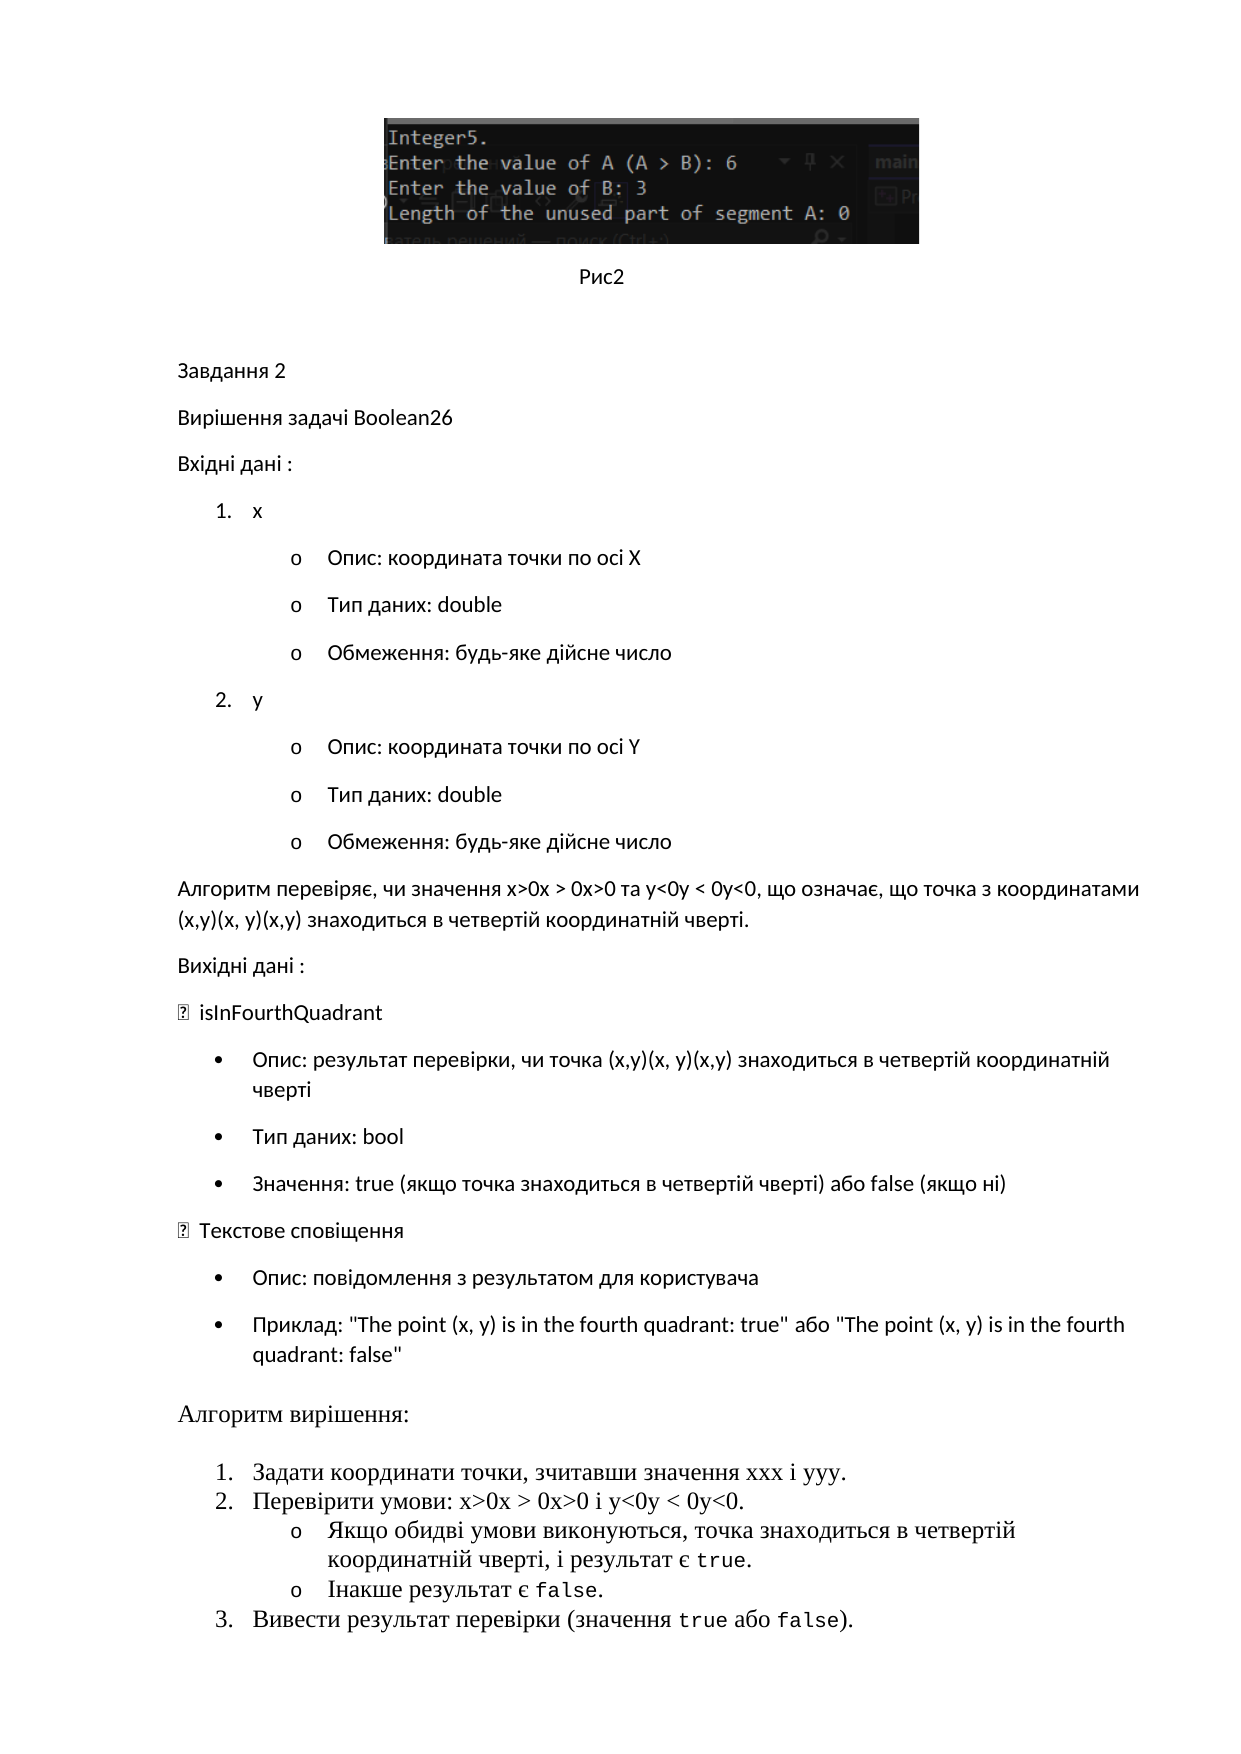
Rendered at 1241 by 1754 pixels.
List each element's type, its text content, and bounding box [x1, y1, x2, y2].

list x [215, 496, 1152, 524]
text Алгоритм вирішення: [177, 1399, 1152, 1428]
text Вирішення задачі Boolean26 [177, 403, 1152, 431]
list y [215, 685, 1152, 713]
list Значення: true (якщо точка знаходиться в четвертій чверті) або false (якщо ні) [215, 1169, 1152, 1197]
list Тип даних: double [290, 780, 1152, 808]
text Алгоритм перевіряє, чи значення x>0x > 0x>0 та y<0y < 0y<0, що означає, що точка з координатами (x,y)(x, y)(x,y) знаходиться в четвертій координатній чверті. [177, 874, 1152, 933]
list Інакше результат є false. [290, 1574, 1152, 1604]
text  Текстове сповіщення [177, 1216, 1152, 1244]
list Опис: повідомлення з результатом для користувача [215, 1263, 1152, 1291]
list Тип даних: double [290, 591, 1152, 619]
text Завдання 2 [177, 356, 1152, 384]
list Вивести результат перевірки (значення true або false). [215, 1604, 1152, 1633]
list Опис: координата точки по осі Y [290, 732, 1152, 761]
list Обмеження: будь-яке дійсне число [290, 638, 1152, 667]
list Задати координати точки, зчитавши значення xxx і yyy. [215, 1457, 1152, 1486]
text Вхідні дані : [177, 449, 1152, 477]
text Вихідні дані : [177, 952, 1152, 979]
picture [384, 118, 920, 244]
list Обмеження: будь-яке дійсне число [290, 827, 1152, 856]
list Опис: результат перевірки, чи точка (x,y)(x, y)(x,y) знаходиться в четвертій координатній чверті [215, 1045, 1152, 1103]
list Тип даних: bool [215, 1122, 1152, 1150]
list Якщо обидві умови виконуються, точка знаходиться в четвертій координатній чверті, і результат є true. [290, 1515, 1152, 1574]
list Приклад: "The point (x, y) is in the fourth quadrant: true" або "The point (x, y) is in the fourth quadrant: false" [215, 1310, 1152, 1368]
text Рис2 [177, 262, 1152, 290]
list Перевірити умови: x>0x > 0x>0 і y<0y < 0y<0. [215, 1486, 1152, 1515]
list Опис: координата точки по осі X [290, 543, 1152, 572]
text  isInFourthQuadrant [177, 998, 1152, 1026]
